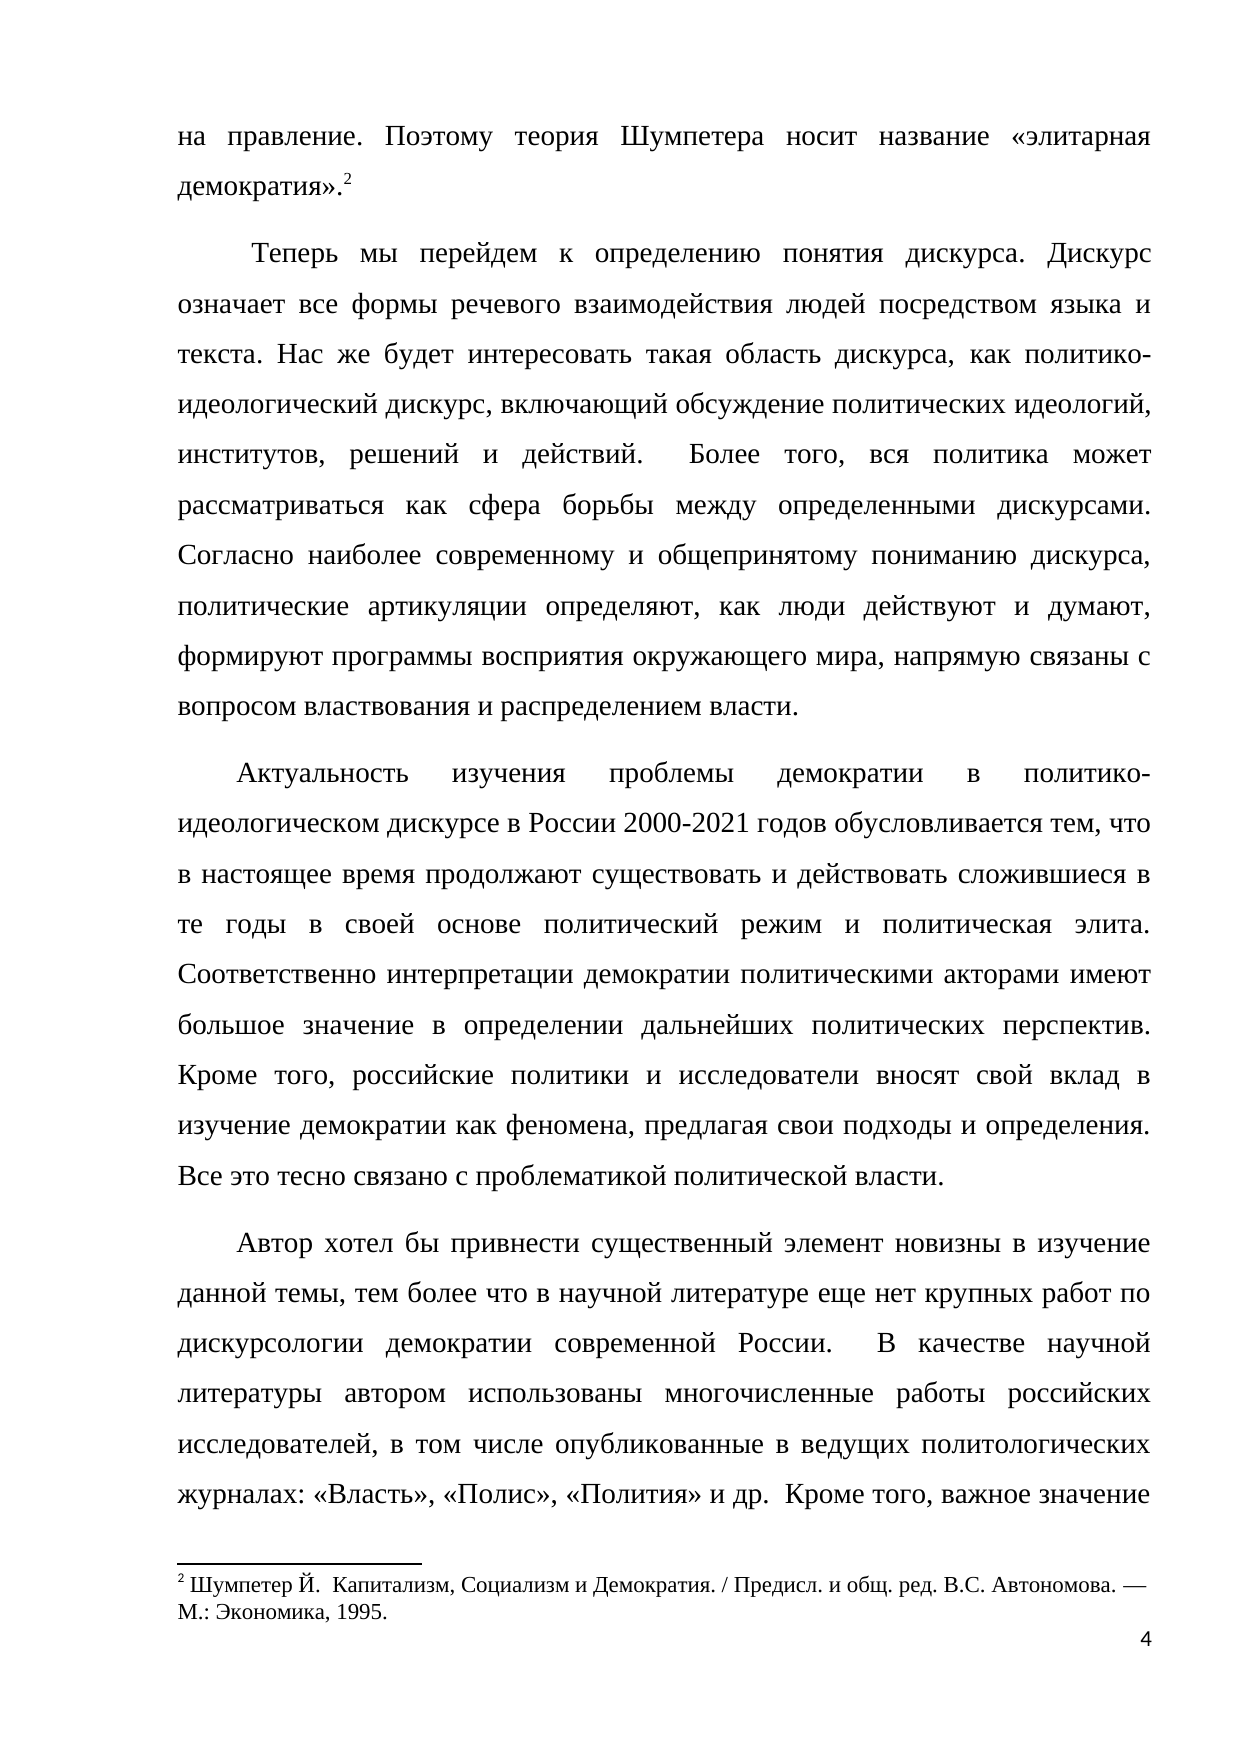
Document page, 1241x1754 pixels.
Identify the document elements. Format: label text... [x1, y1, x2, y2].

text Актуальность изучения проблемы демократии в политико-идеологическом дискурсе в России 2000-2021 годов обусловливается тем, что в настоящее время продолжают существовать и действовать сложившиеся в те годы в своей основе политический режим и политическая элита. Соответственно интерпретации демократии политическими акторами имеют большое значение в определении дальнейших политических перспектив. Кроме того, российские политики и исследователи вносят свой вклад в изучение демократии как феномена, предлагая свои подходы и определения. Все это тесно связано с проблематикой политической власти. [177, 755, 1152, 1191]
text Теперь мы перейдем к определению понятия дискурса. Дискурс означает все формы речевого взаимодействия людей посредством языка и текста. Нас же будет интересовать такая область дискурса, как политико-идеологический дискурс, включающий обсуждение политических идеологий, институтов, решений и действий. Более того, вся политика может рассматриваться как сфера борьбы между определенными дискурсами. Согласно наиболее современному и общепринятому пониманию дискурса, политические артикуляции определяют, как люди действуют и думают, формируют программы восприятия окружающего мира, напрямую связаны с вопросом властвования и распределением власти. [177, 235, 1152, 722]
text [177, 118, 1152, 202]
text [177, 1225, 1152, 1510]
